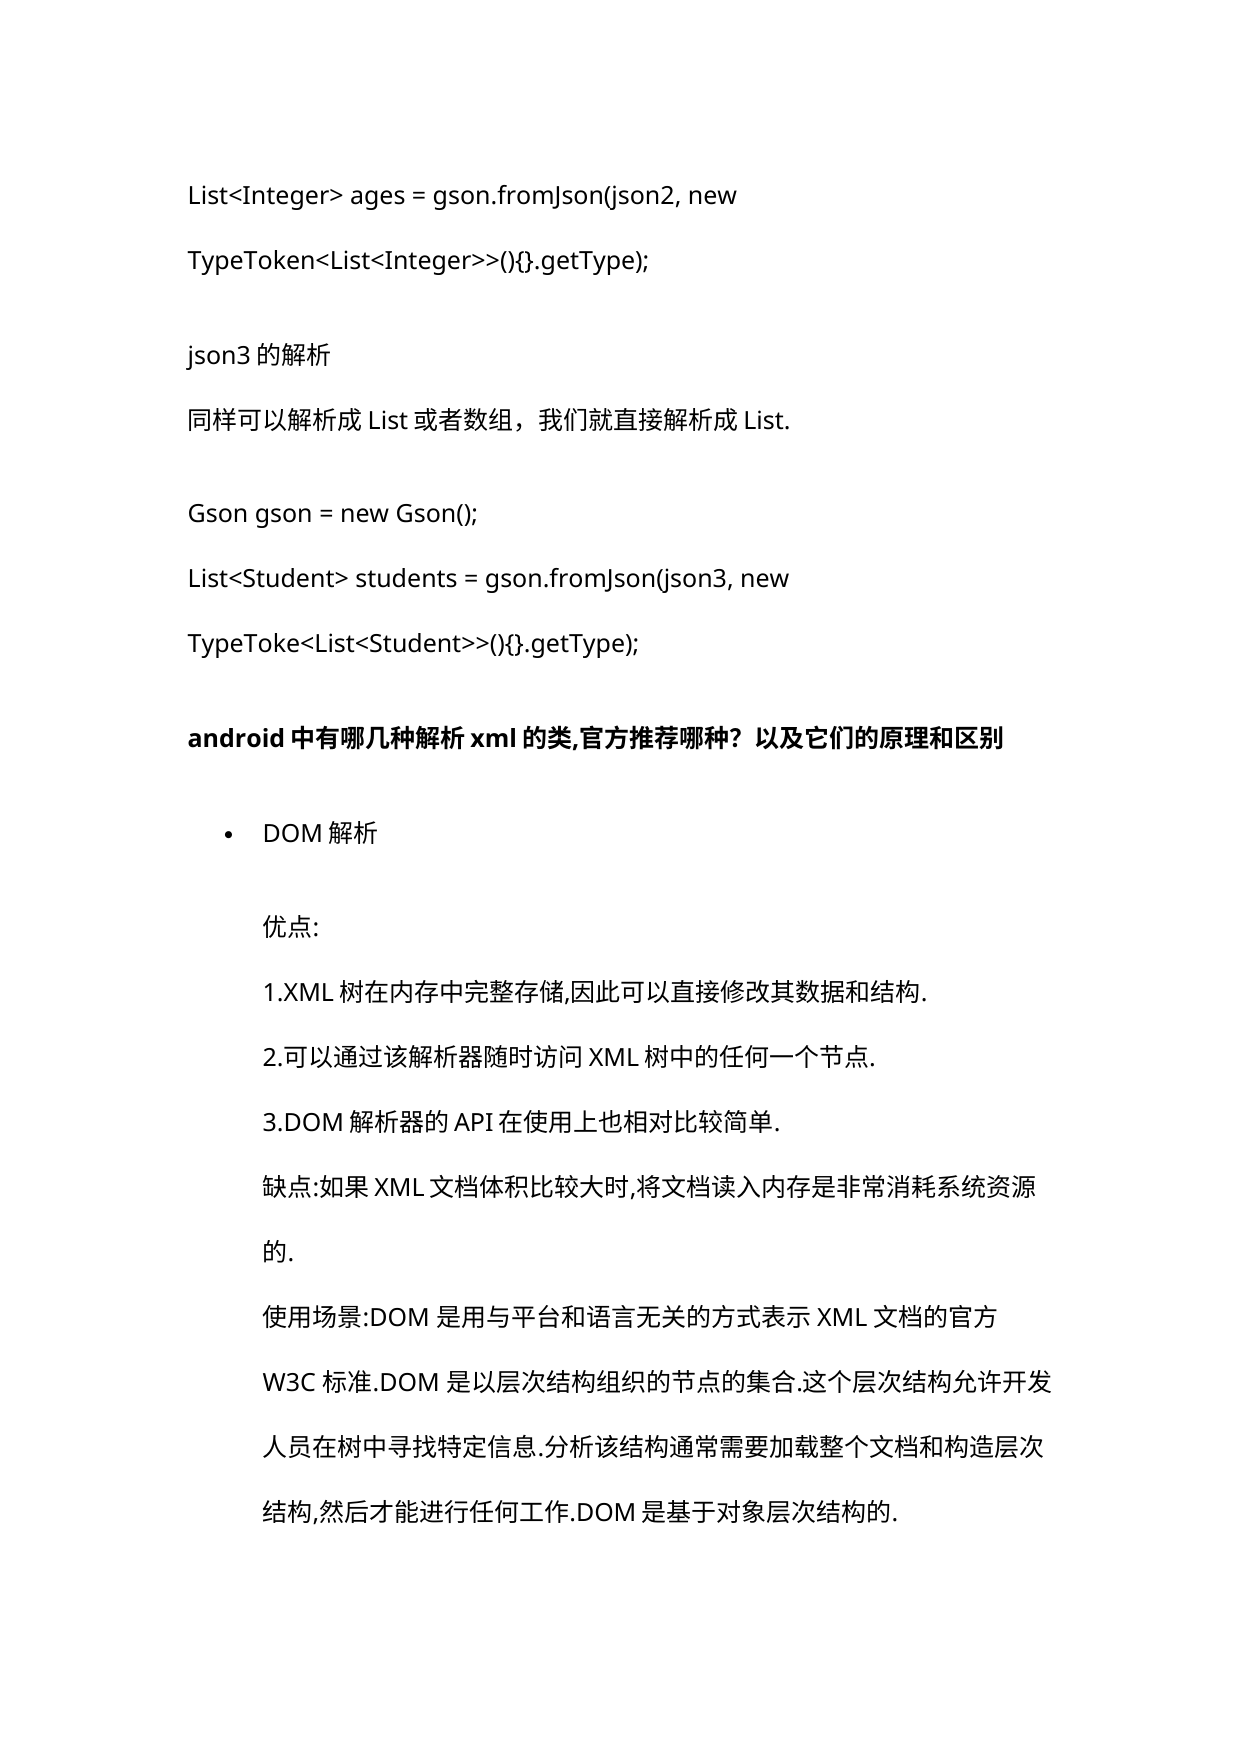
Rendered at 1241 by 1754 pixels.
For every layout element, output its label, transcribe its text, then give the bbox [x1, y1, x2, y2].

text List<Integer> ages = gson.fromJson(json2, new TypeToken<List<Integer>>(){}.getType); [187, 162, 1053, 292]
text Gson gson = new Gson(); [187, 480, 1053, 545]
text 优点: 1.XML树在内存中完整存储,因此可以直接修改其数据和结构. 2.可以通过该解析器随时访问XML树中的任何一个节点. 3.DOM解析器的API在使用上也相对比较简单. 缺点:如果XML文档体积比较大时,将文档读入内存是非常消耗系统资源的. 使用场景:DOM 是用与平台和语言无关的方式表示 XML 文档的官方 W3C 标准.DOM 是以层次结构组织的节点的集合.这个层次结构允许开发人员在树中寻找特定信息.分析该结构通常需要加载整个文档和构造层次结构,然后才能进行任何工作.DOM是基于对象层次结构的. [262, 893, 1053, 1543]
text List<Student> students = gson.fromJson(json3, new TypeToke<List<Student>>(){}.getType); [187, 545, 1053, 675]
text android中有哪几种解析xml的类,官方推荐哪种？以及它们的原理和区别 [187, 704, 1053, 769]
list DOM解析 [225, 799, 1053, 864]
text json3的解析 同样可以解析成List或者数组，我们就直接解析成List. [187, 321, 1053, 451]
